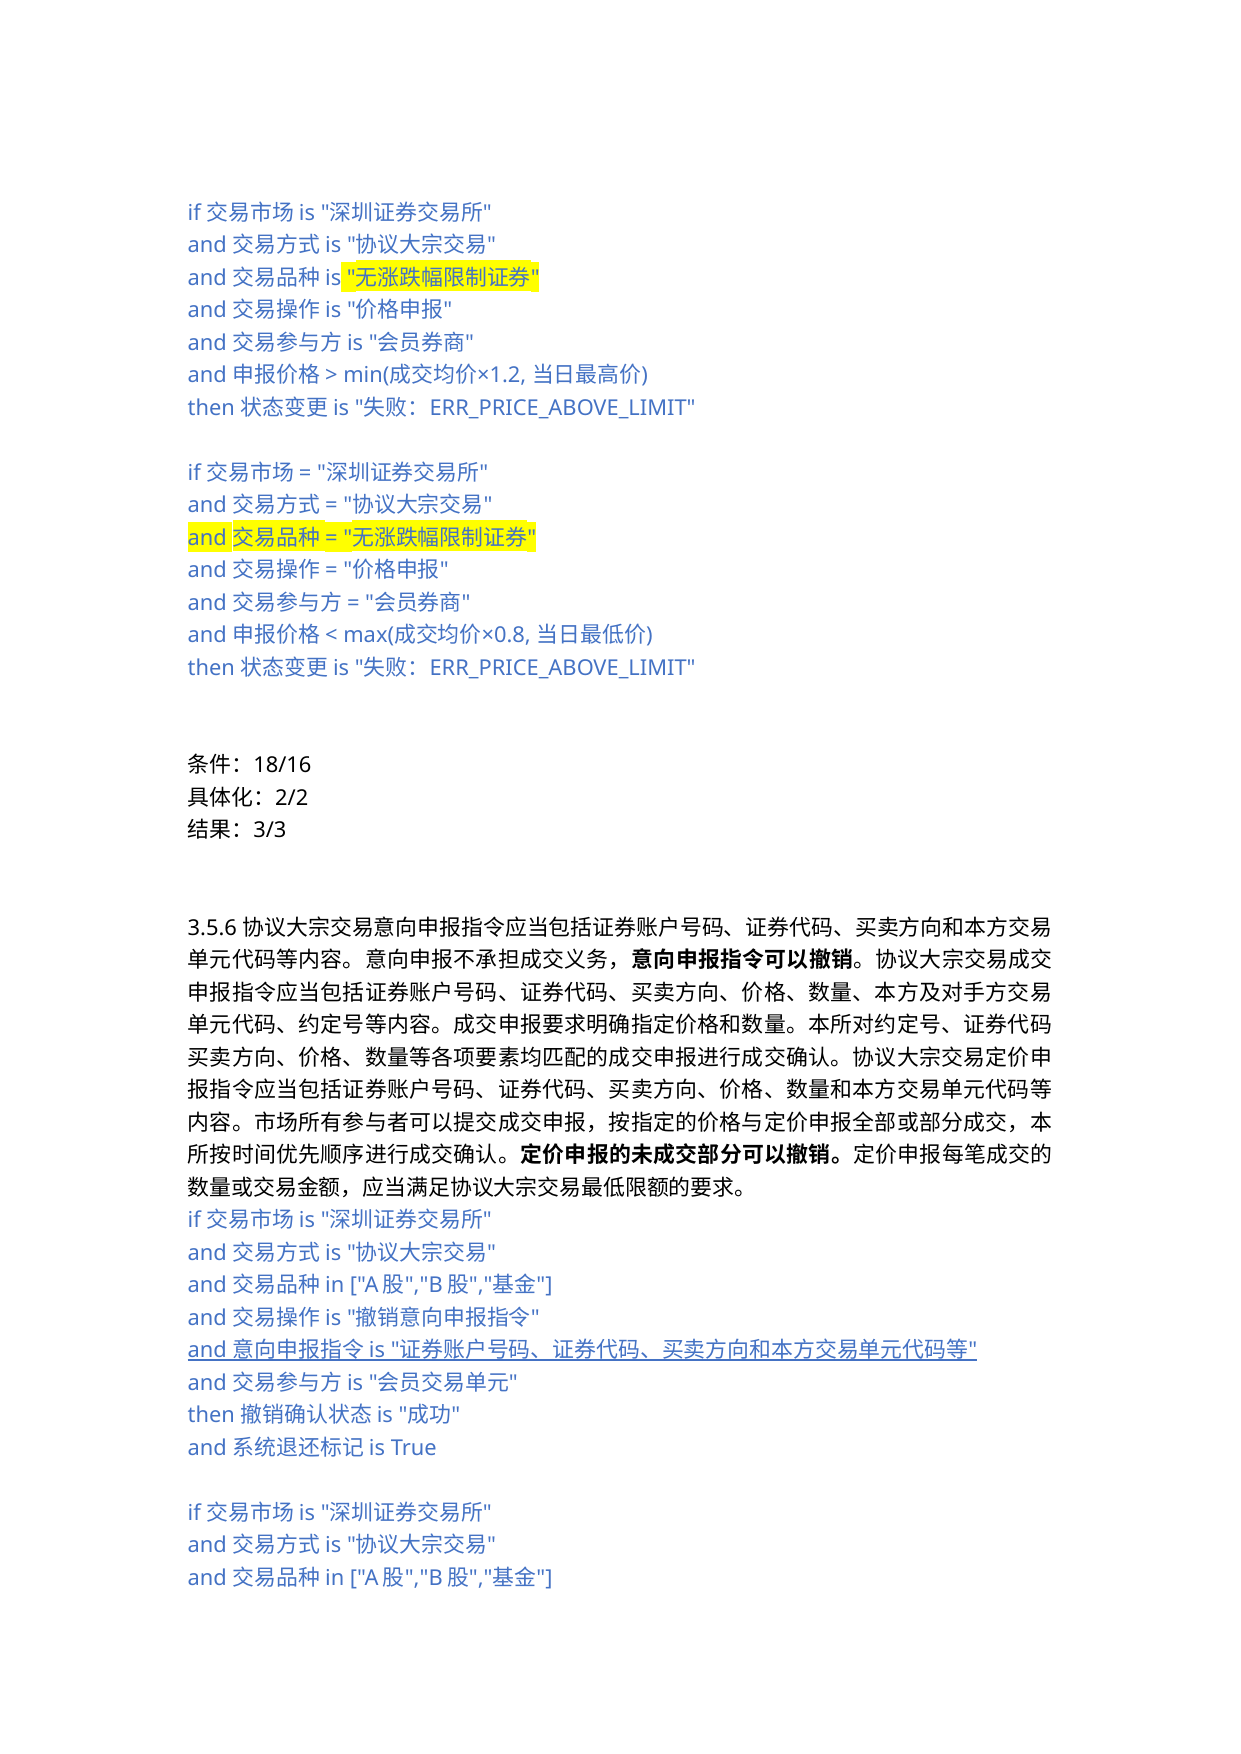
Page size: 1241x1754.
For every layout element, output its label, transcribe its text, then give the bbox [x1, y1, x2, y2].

text and 交易方式 is "协议大宗交易" [187, 1527, 1053, 1559]
text then 状态变更 is "失败：ERR_PRICE_ABOVE_LIMIT" [187, 649, 1053, 682]
text if 交易市场 is "深圳证券交易所" [187, 1494, 1053, 1527]
text if 交易市场 = "深圳证券交易所" [187, 454, 1053, 487]
text if 交易市场 is "深圳证券交易所" [187, 194, 1053, 227]
text 具体化：2/2 [187, 779, 1053, 812]
text and 交易操作 is "撤销意向申报指令" [187, 1299, 1053, 1332]
text 3.5.6 协议大宗交易意向申报指令应当包括证券账户号码、证券代码、买卖方向和本方交易单元代码等内容。意向申报不承担成交义务，意向申报指令可以撤销。协议大宗交易成交申报指令应当包括证券账户号码、证券代码、买卖方向、价格、数量、本方及对手方交易单元代码、约定号等内容。成交申报要求明确指定价格和数量。本所对约定号、证券代码、买卖方向、价格、数量等各项要素均匹配的成交申报进行成交确认。协议大宗交易定价申报指令应当包括证券账户号码、证券代码、买卖方向、价格、数量和本方交易单元代码等内容。市场所有参与者可以提交成交申报，按指定的价格与定价申报全部或部分成交，本所按时间优先顺序进行成交确认。定价申报的未成交部分可以撤销。定价申报每笔成交的数量或交易金额，应当满足协议大宗交易最低限额的要求。 [187, 909, 1053, 1202]
text and 申报价格 < max(成交均价×0.8, 当日最低价) [187, 617, 1053, 649]
text and 交易参与方 is "会员交易单元" [187, 1364, 1053, 1397]
text and 交易操作 = "价格申报" [187, 552, 1053, 584]
text and 交易方式 is "协议大宗交易" [187, 227, 1053, 259]
text and 交易方式 = "协议大宗交易" [187, 487, 1053, 519]
text and 交易操作 is "价格申报" [187, 292, 1053, 324]
text then 撤销确认状态 is "成功" [187, 1397, 1053, 1429]
text 条件：18/16 [187, 747, 1053, 779]
text and 交易品种 in ["A股","B股","基金"] [187, 1559, 1053, 1592]
text and 交易品种 is "无涨跌幅限制证券" [187, 259, 1053, 292]
text and 系统退还标记 is True [187, 1429, 1053, 1462]
text then 状态变更 is "失败：ERR_PRICE_ABOVE_LIMIT" [187, 389, 1053, 422]
text if 交易市场 is "深圳证券交易所" [187, 1202, 1053, 1234]
text and 交易品种 = "无涨跌幅限制证券" [187, 519, 1053, 552]
text and 交易参与方 is "会员券商" [187, 324, 1053, 357]
text and 意向申报指令 is "证券账户号码、证券代码、买卖方向和本方交易单元代码等" [187, 1332, 1053, 1364]
text and 交易方式 is "协议大宗交易" [187, 1234, 1053, 1267]
text and 申报价格 > min(成交均价×1.2, 当日最高价) [187, 357, 1053, 389]
text and 交易品种 in ["A股","B股","基金"] [187, 1267, 1053, 1299]
text and 交易参与方 = "会员券商" [187, 584, 1053, 617]
text 结果：3/3 [187, 812, 1053, 844]
